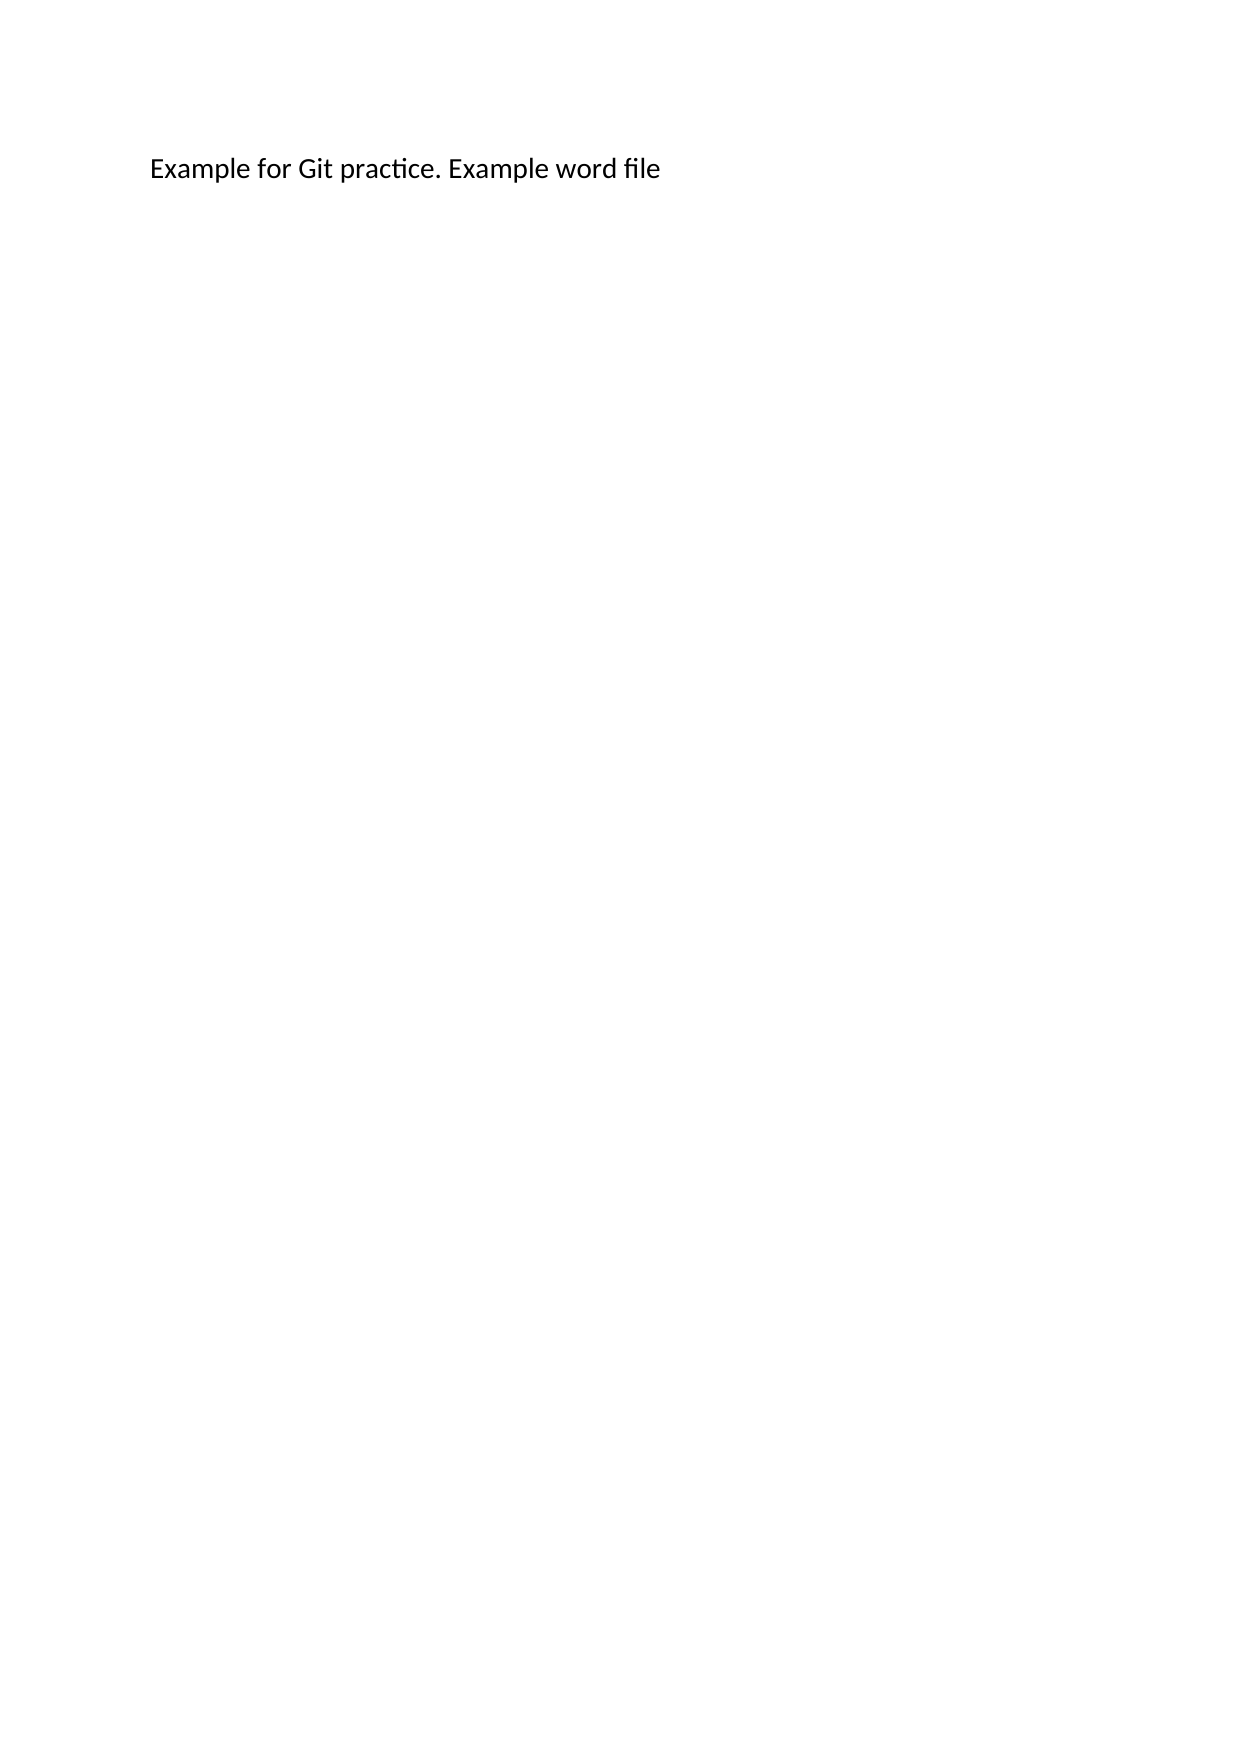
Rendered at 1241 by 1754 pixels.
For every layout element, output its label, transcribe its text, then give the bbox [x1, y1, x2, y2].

text Example for Git practice. Example word file [150, 150, 1090, 186]
